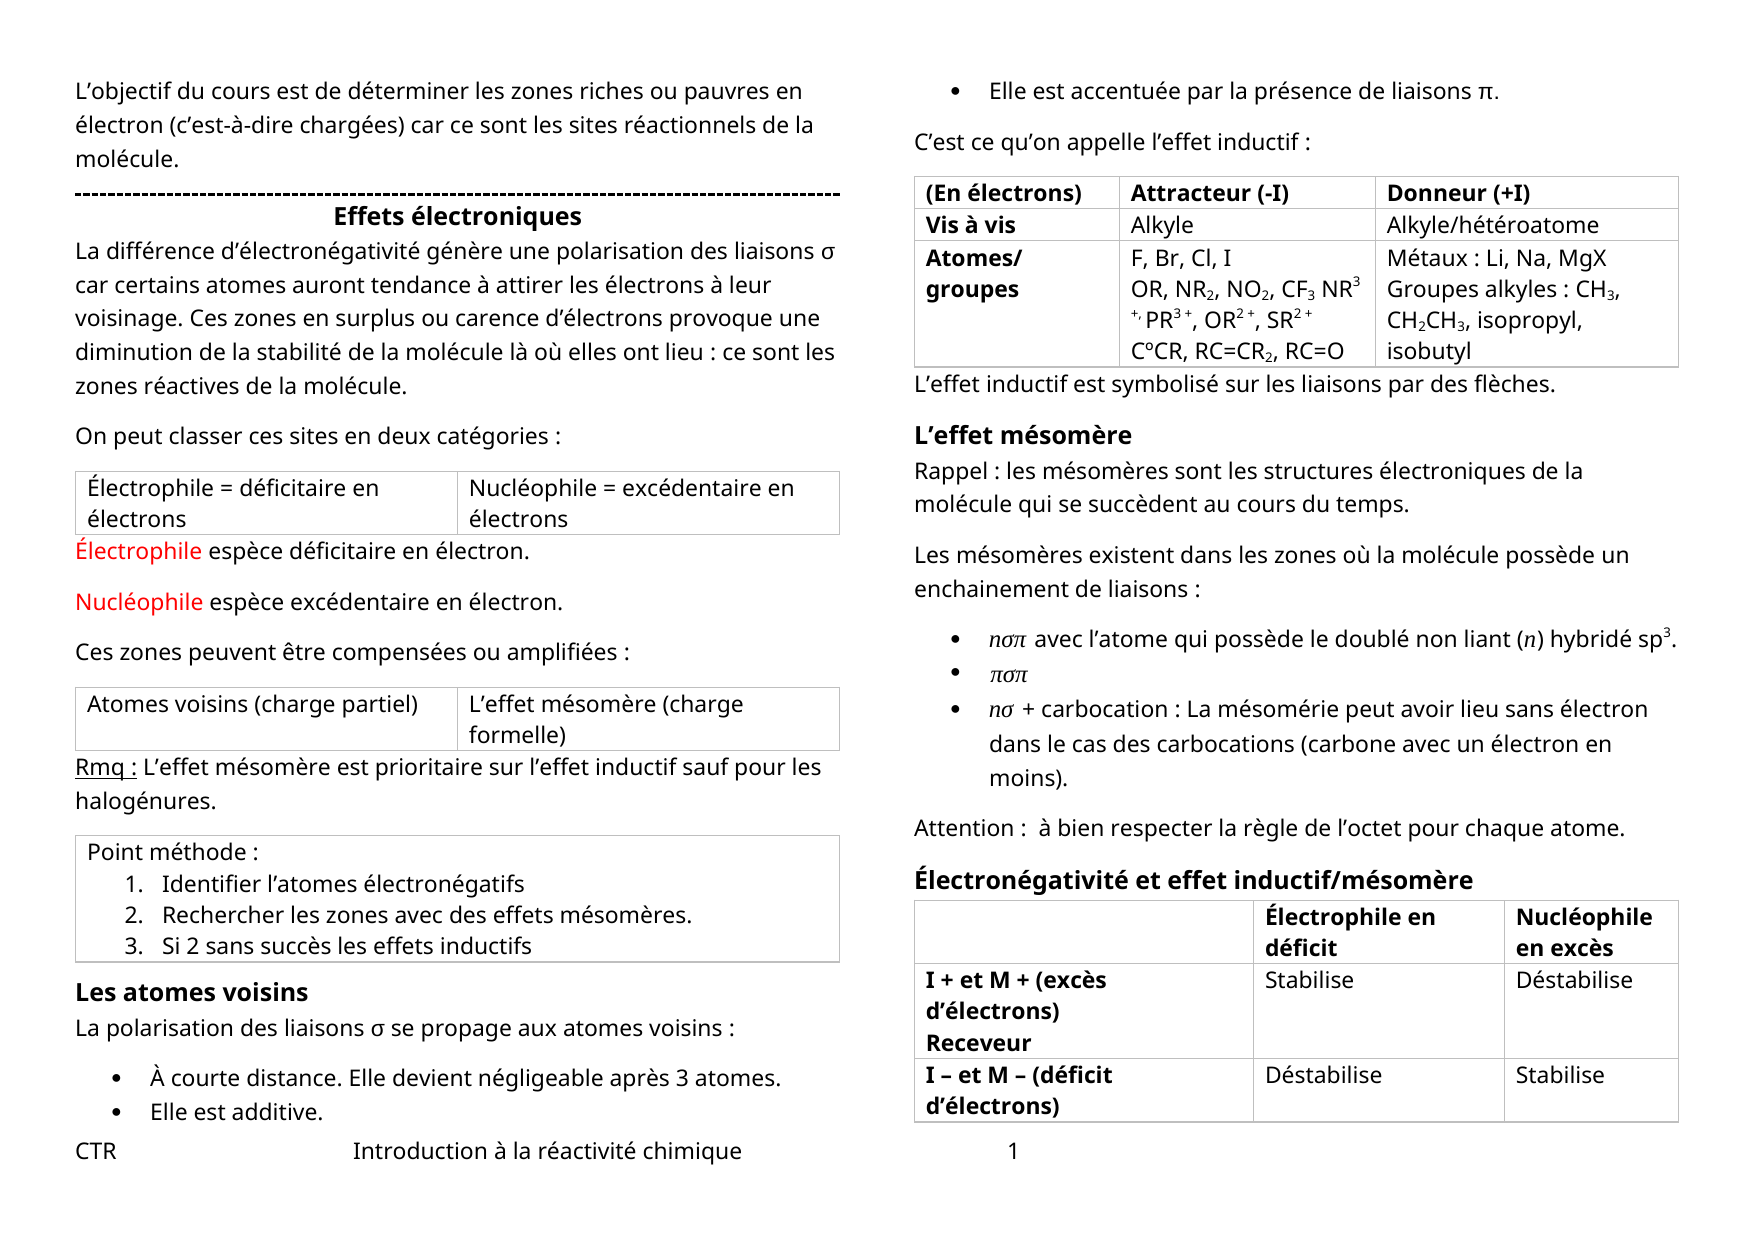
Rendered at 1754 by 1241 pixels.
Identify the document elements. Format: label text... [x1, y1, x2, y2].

subtitle Électronégativité et effet inductif/mésomère [914, 863, 1679, 897]
text La différence d’électronégativité génère une polarisation des liaisons σ car certains atomes auront tendance à attirer les électrons à leur voisinage. Ces zones en surplus ou carence d’électrons provoque une diminution de la stabilité de la molécule là où elles ont lieu : ce sont les zones réactives de la molécule. [75, 235, 840, 401]
table_header Électrophile en déficit [1254, 901, 1504, 963]
table_cell Atomes/groupes [915, 241, 1119, 366]
list + carbocation : La mésomérie peut avoir lieu sans électron dans le cas des carbocations (carbone avec un électron en moins). [951, 693, 1679, 793]
text Rappel : les mésomères sont les structures électroniques de la molécule qui se succèdent au cours du temps. [914, 455, 1679, 520]
table_header Nucléophile en excès [1505, 901, 1678, 963]
text La polarisation des liaisons σ se propage aux atomes voisins : [75, 1012, 840, 1043]
subtitle Effets électroniques [75, 193, 840, 232]
table_cell Stabilise [1254, 964, 1504, 1058]
table_cell F, Br, Cl, I OR, NR2, NO2, CF3 NR3 +, PR3 +, OR2 +, SR2 + CºCR, RC=CR2, RC=O [1120, 241, 1375, 366]
table_header Point méthode : Identifier l’atomes électronégatifs Rechercher les zones avec des effets mésomères. Si 2 sans succès les effets inductifs [76, 836, 839, 961]
table_header L’effet mésomère (charge formelle) [458, 688, 839, 750]
text Attention : à bien respecter la règle de l’octet pour chaque atome. [914, 812, 1679, 843]
text L’effet inductif est symbolisé sur les liaisons par des flèches. [914, 368, 1679, 399]
table_header Attracteur (-I) [1120, 177, 1375, 208]
text Les mésomères existent dans les zones où la molécule possède un enchainement de liaisons : [914, 539, 1679, 604]
text Électrophile espèce déficitaire en électron. [75, 535, 840, 567]
table_header Donneur (+I) [1376, 177, 1678, 208]
subtitle Les atomes voisins [75, 975, 840, 1009]
table_cell Déstabilise [1505, 964, 1678, 1058]
table_header Nucléophile = excédentaire en électrons [458, 472, 839, 534]
text L’objectif du cours est de déterminer les zones riches ou pauvres en électron (c’est-à-dire chargées) car ce sont les sites réactionnels de la molécule. [75, 75, 840, 174]
table_cell I + et M + (excès d’électrons) Receveur [915, 964, 1253, 1058]
list Elle est additive. [112, 1096, 840, 1127]
text Nucléophile espèce excédentaire en électron. [75, 586, 840, 617]
table_header Atomes voisins (charge partiel) [76, 688, 457, 750]
table_cell Stabilise [1505, 1059, 1678, 1121]
text C’est ce qu’on appelle l’effet inductif : [914, 125, 1679, 157]
table_cell Alkyle [1120, 209, 1375, 240]
subtitle L’effet mésomère [914, 418, 1679, 452]
list Elle est accentuée par la présence de liaisons π. [951, 75, 1679, 106]
table_header [915, 901, 1253, 963]
text On peut classer ces sites en deux catégories : [75, 420, 840, 452]
table_cell Métaux : Li, Na, MgX Groupes alkyles : CH3, CH2CH3, isopropyl, isobutyl [1376, 241, 1678, 366]
list À courte distance. Elle devient négligeable après 3 atomes. [112, 1062, 840, 1093]
table_header (En électrons) [915, 177, 1119, 208]
table_cell Vis à vis [915, 209, 1119, 240]
table_header Électrophile = déficitaire en électrons [76, 472, 457, 534]
table_cell Alkyle/hétéroatome [1376, 209, 1678, 240]
list avec l’atome qui possède le doublé non liant () hybridé sp3. [951, 623, 1679, 656]
text Ces zones peuvent être compensées ou amplifiées : [75, 636, 840, 667]
table_cell I – et M – (déficit d’électrons) Donneur [915, 1059, 1253, 1121]
text Rmq : L’effet mésomère est prioritaire sur l’effet inductif sauf pour les halogénures. [75, 751, 840, 816]
table_cell Déstabilise [1254, 1059, 1504, 1121]
